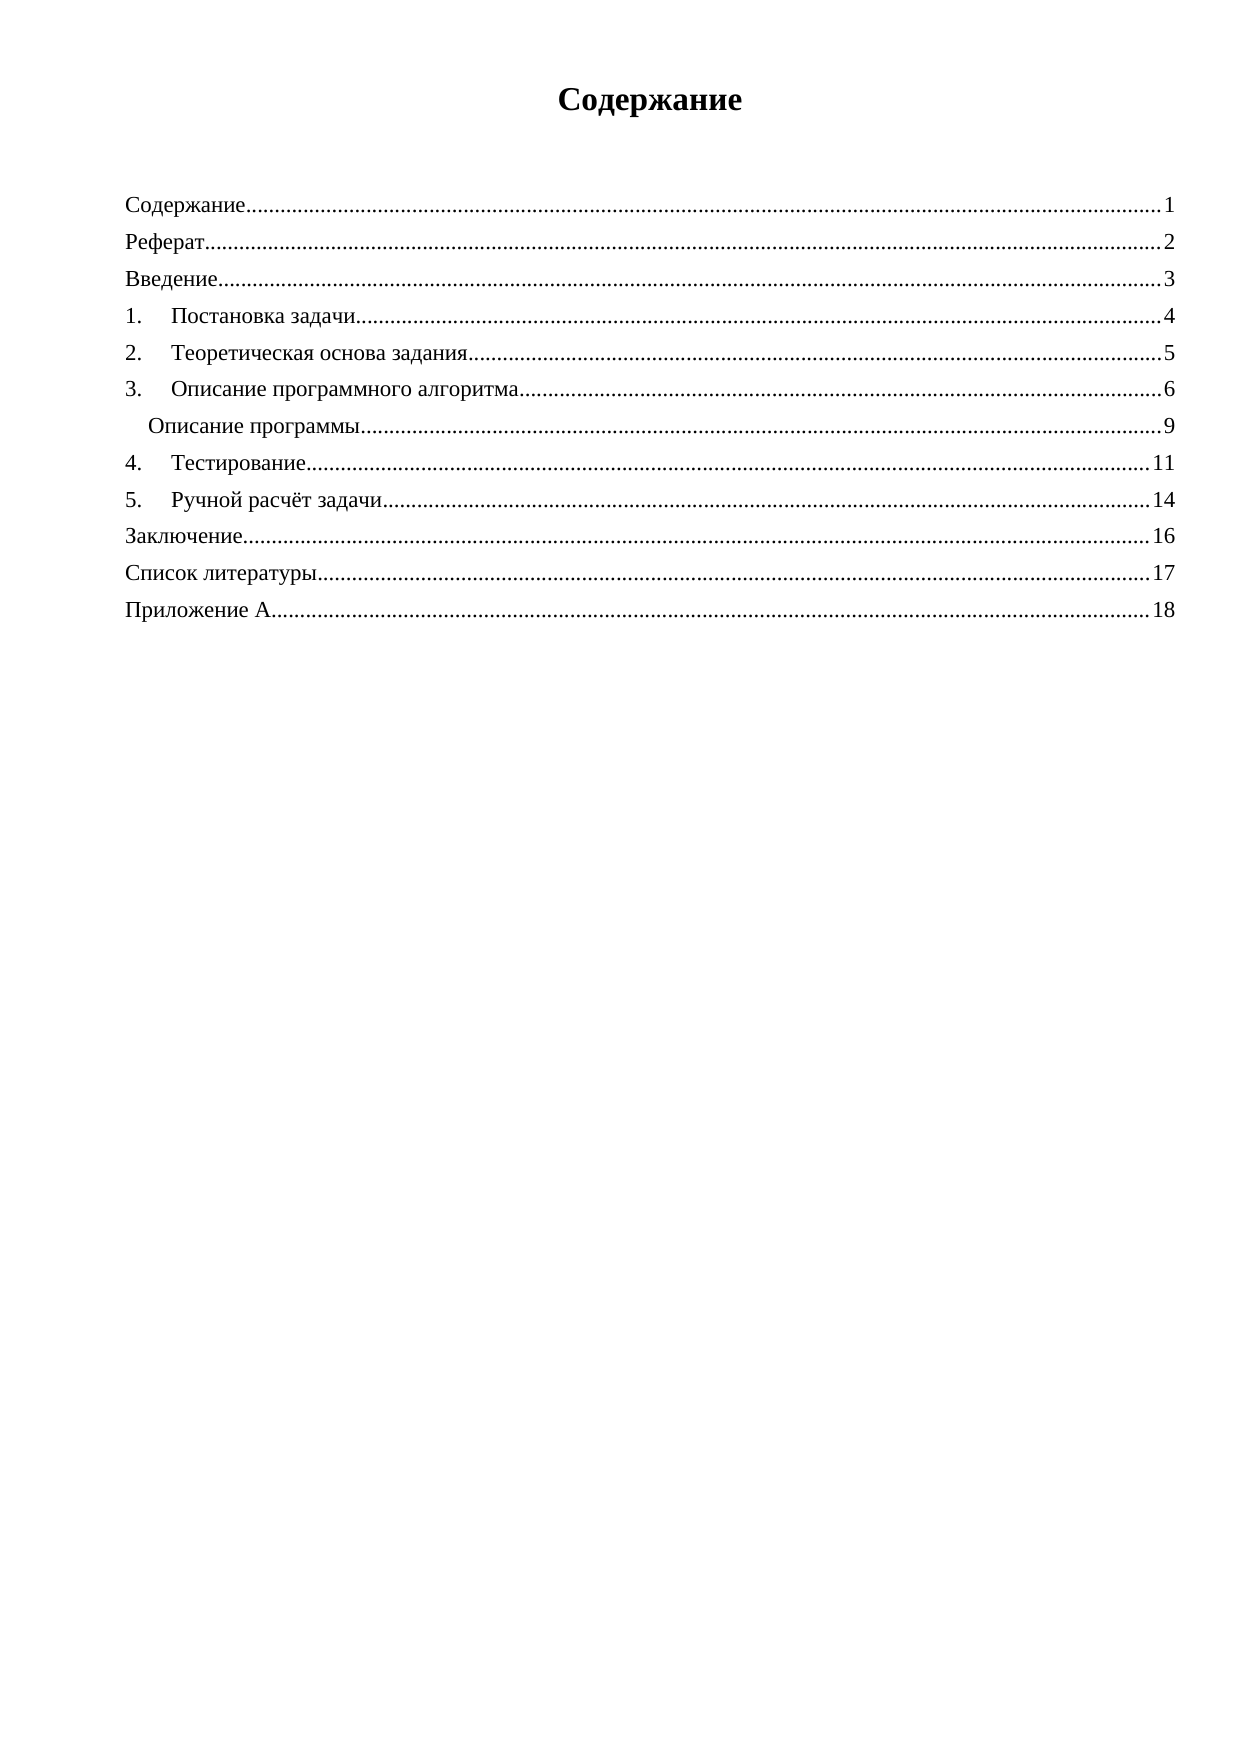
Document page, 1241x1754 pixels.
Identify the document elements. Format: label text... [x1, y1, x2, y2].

subtitle Содержание [183, 79, 1116, 117]
